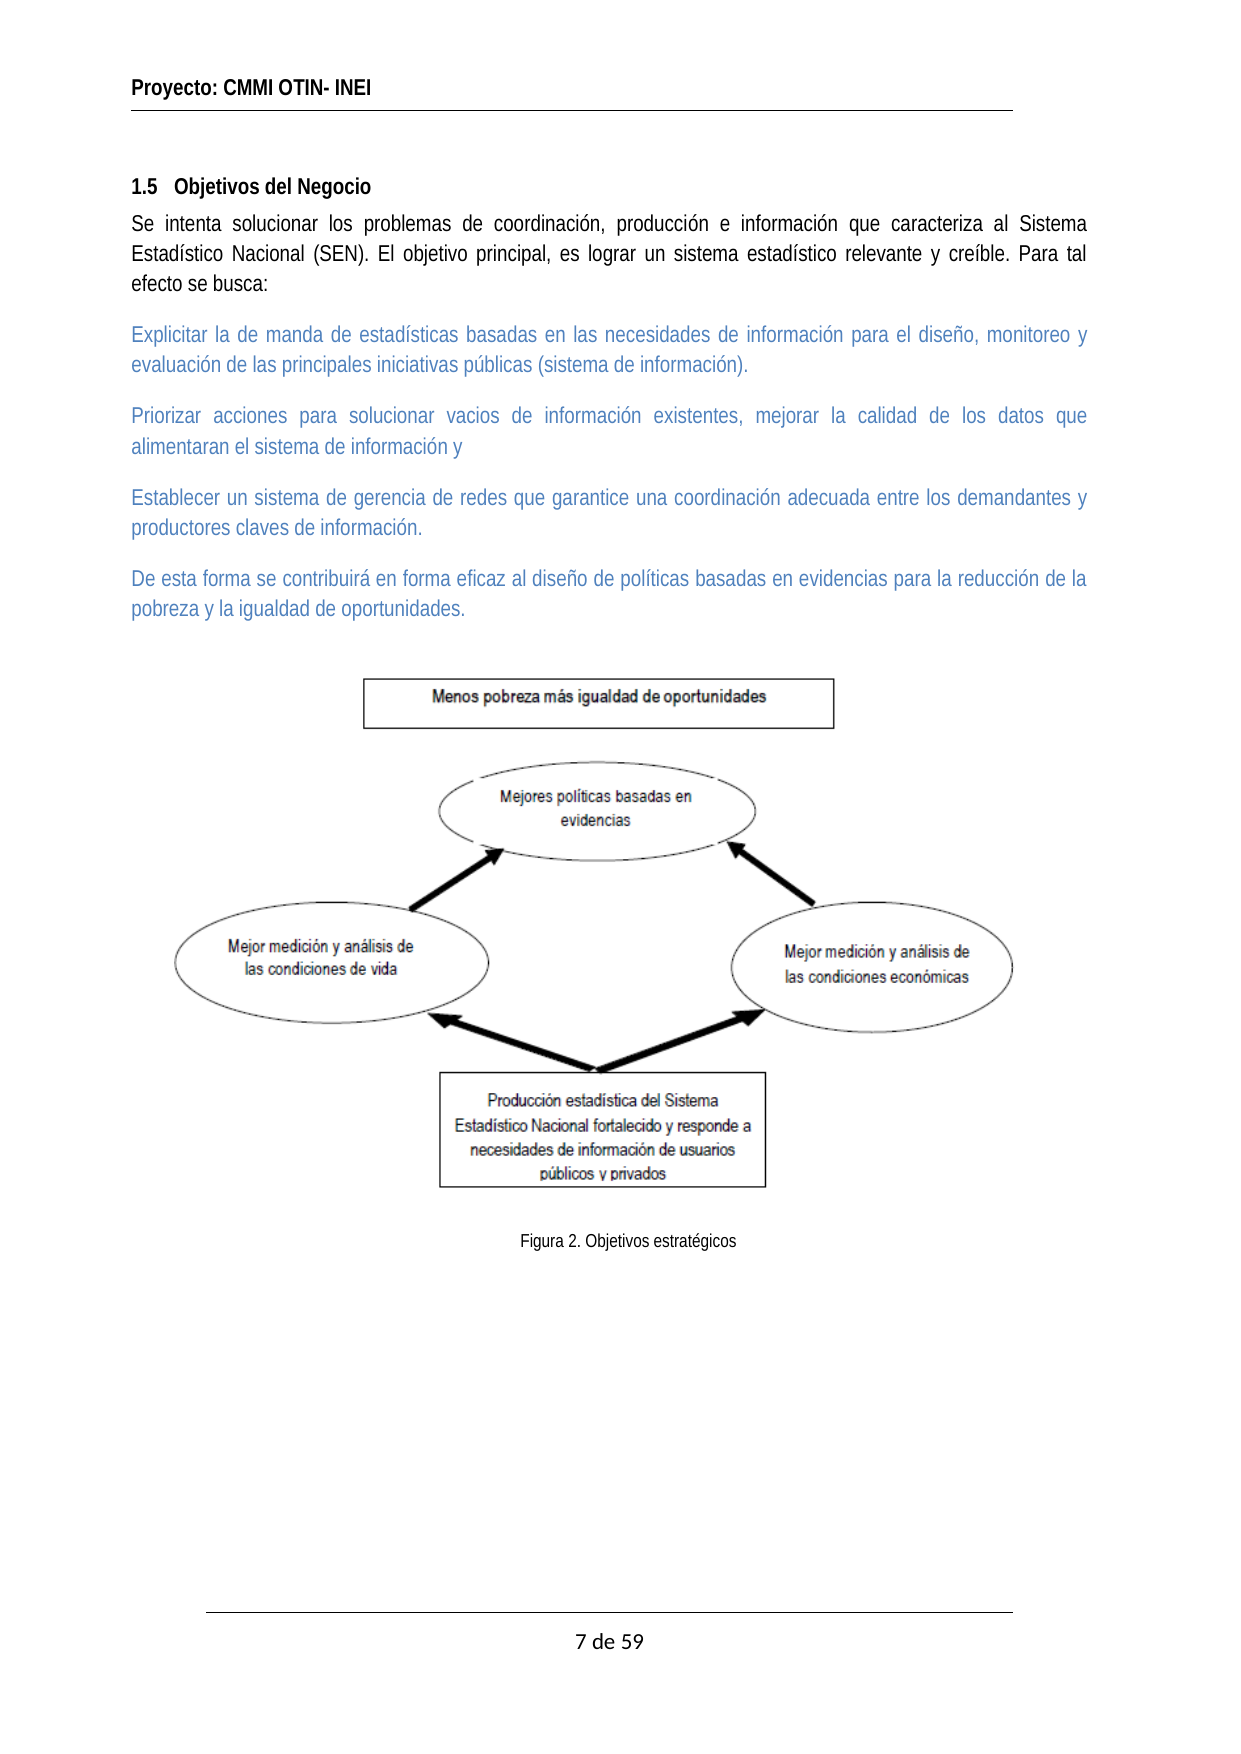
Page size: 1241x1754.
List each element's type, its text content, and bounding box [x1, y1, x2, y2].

subtitle Objetivos del Negocio [131, 173, 1087, 200]
text Priorizar acciones para solucionar vacios de información existentes, mejorar la calidad de los datos que alimentaran el sistema de información y [131, 402, 1087, 459]
text Establecer un sistema de gerencia de redes que garantice una coordinación adecuada entre los demandantes y productores claves de información. [131, 484, 1087, 540]
text De esta forma se contribuirá en forma eficaz al diseño de políticas basadas en evidencias para la reducción de la pobreza y la igualdad de oportunidades. [131, 565, 1087, 622]
text Explicitar la de manda de estadísticas basadas en las necesidades de información para el diseño, monitoreo y evaluación de las principales iniciativas públicas (sistema de información). [131, 321, 1087, 378]
text Se intenta solucionar los problemas de coordinación, producción e información que caracteriza al Sistema Estadístico Nacional (SEN). El objetivo principal, es lograr un sistema estadístico relevante y creíble. Para tal efecto se busca: [131, 210, 1087, 297]
text Figura 2. Objetivos estratégicos [169, 1229, 1087, 1251]
picture [131, 646, 1059, 1205]
